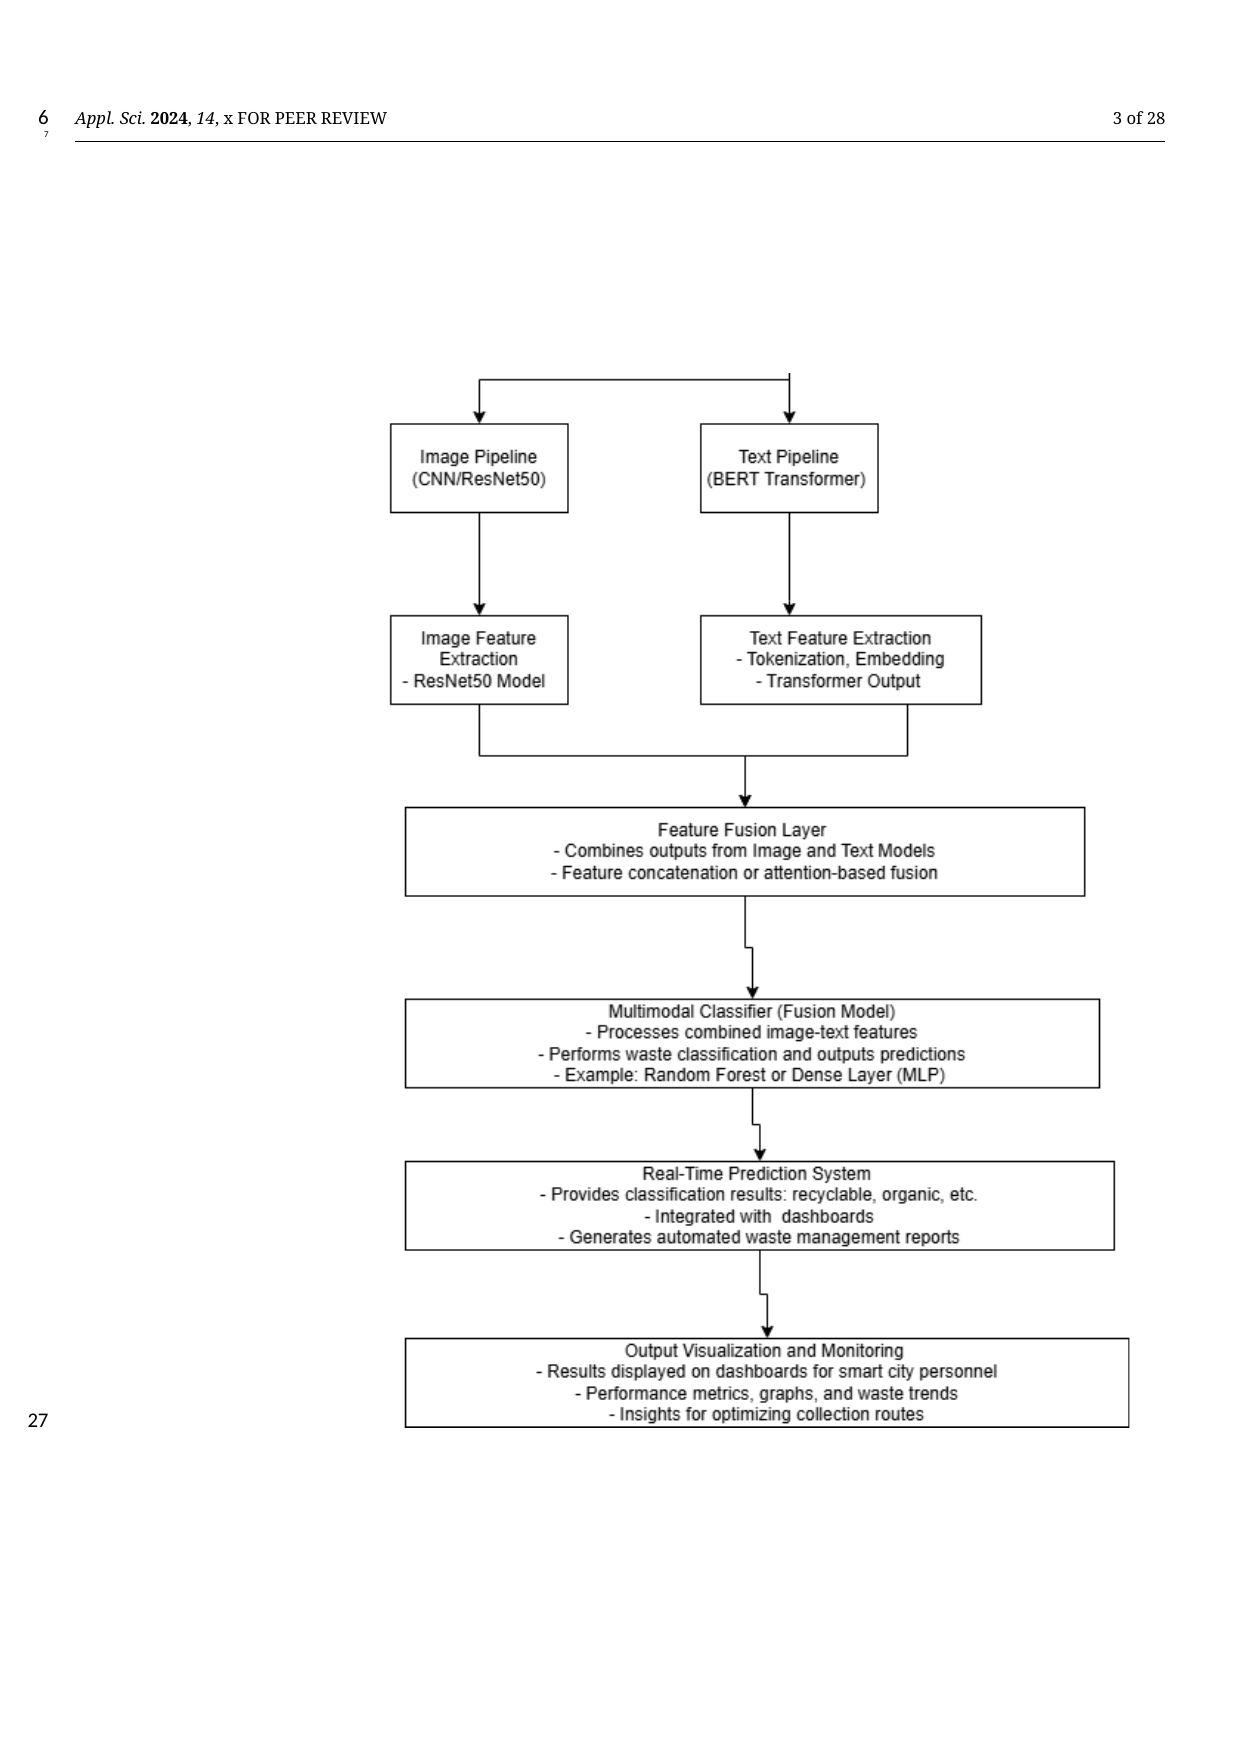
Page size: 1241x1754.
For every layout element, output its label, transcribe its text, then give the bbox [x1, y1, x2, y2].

picture [346, 373, 1130, 1428]
